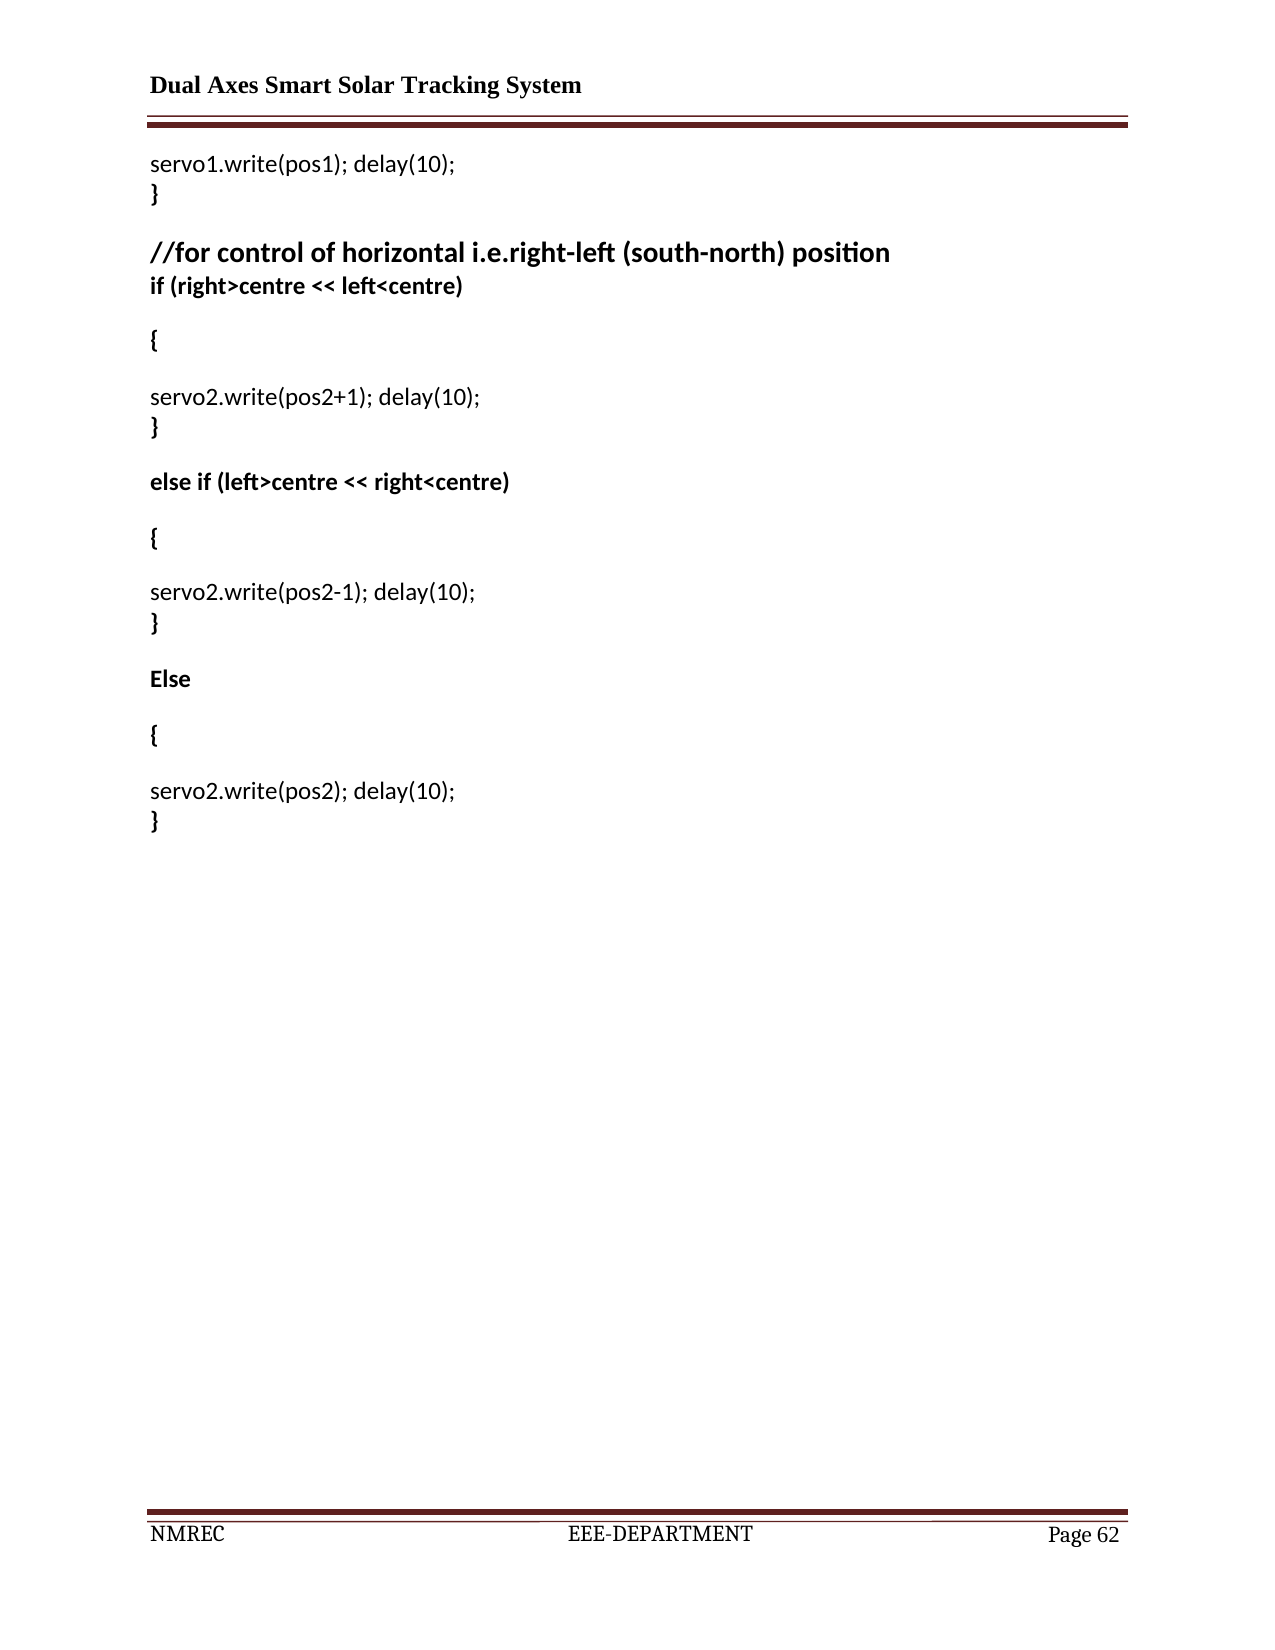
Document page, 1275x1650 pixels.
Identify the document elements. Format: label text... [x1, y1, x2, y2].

text servo2.write(pos2); delay(10); [150, 775, 1144, 806]
text servo2.write(pos2-1); delay(10); [150, 576, 1144, 607]
text //for control of horizontal i.e.right-left (south-north) position [150, 234, 1144, 270]
text if (right>centre << left<centre) [150, 270, 1144, 300]
subtitle } [150, 178, 1144, 209]
text { [150, 522, 1144, 552]
text Else [150, 663, 1144, 693]
text { [150, 719, 1144, 749]
subtitle } [150, 411, 1144, 442]
text servo2.write(pos2+1); delay(10); [150, 381, 1144, 411]
text else if (left>centre << right<centre) [150, 466, 1144, 496]
text { [150, 325, 1144, 355]
text servo1.write(pos1); delay(10); [150, 148, 1144, 178]
subtitle } [150, 806, 1144, 836]
subtitle } [150, 607, 1144, 637]
